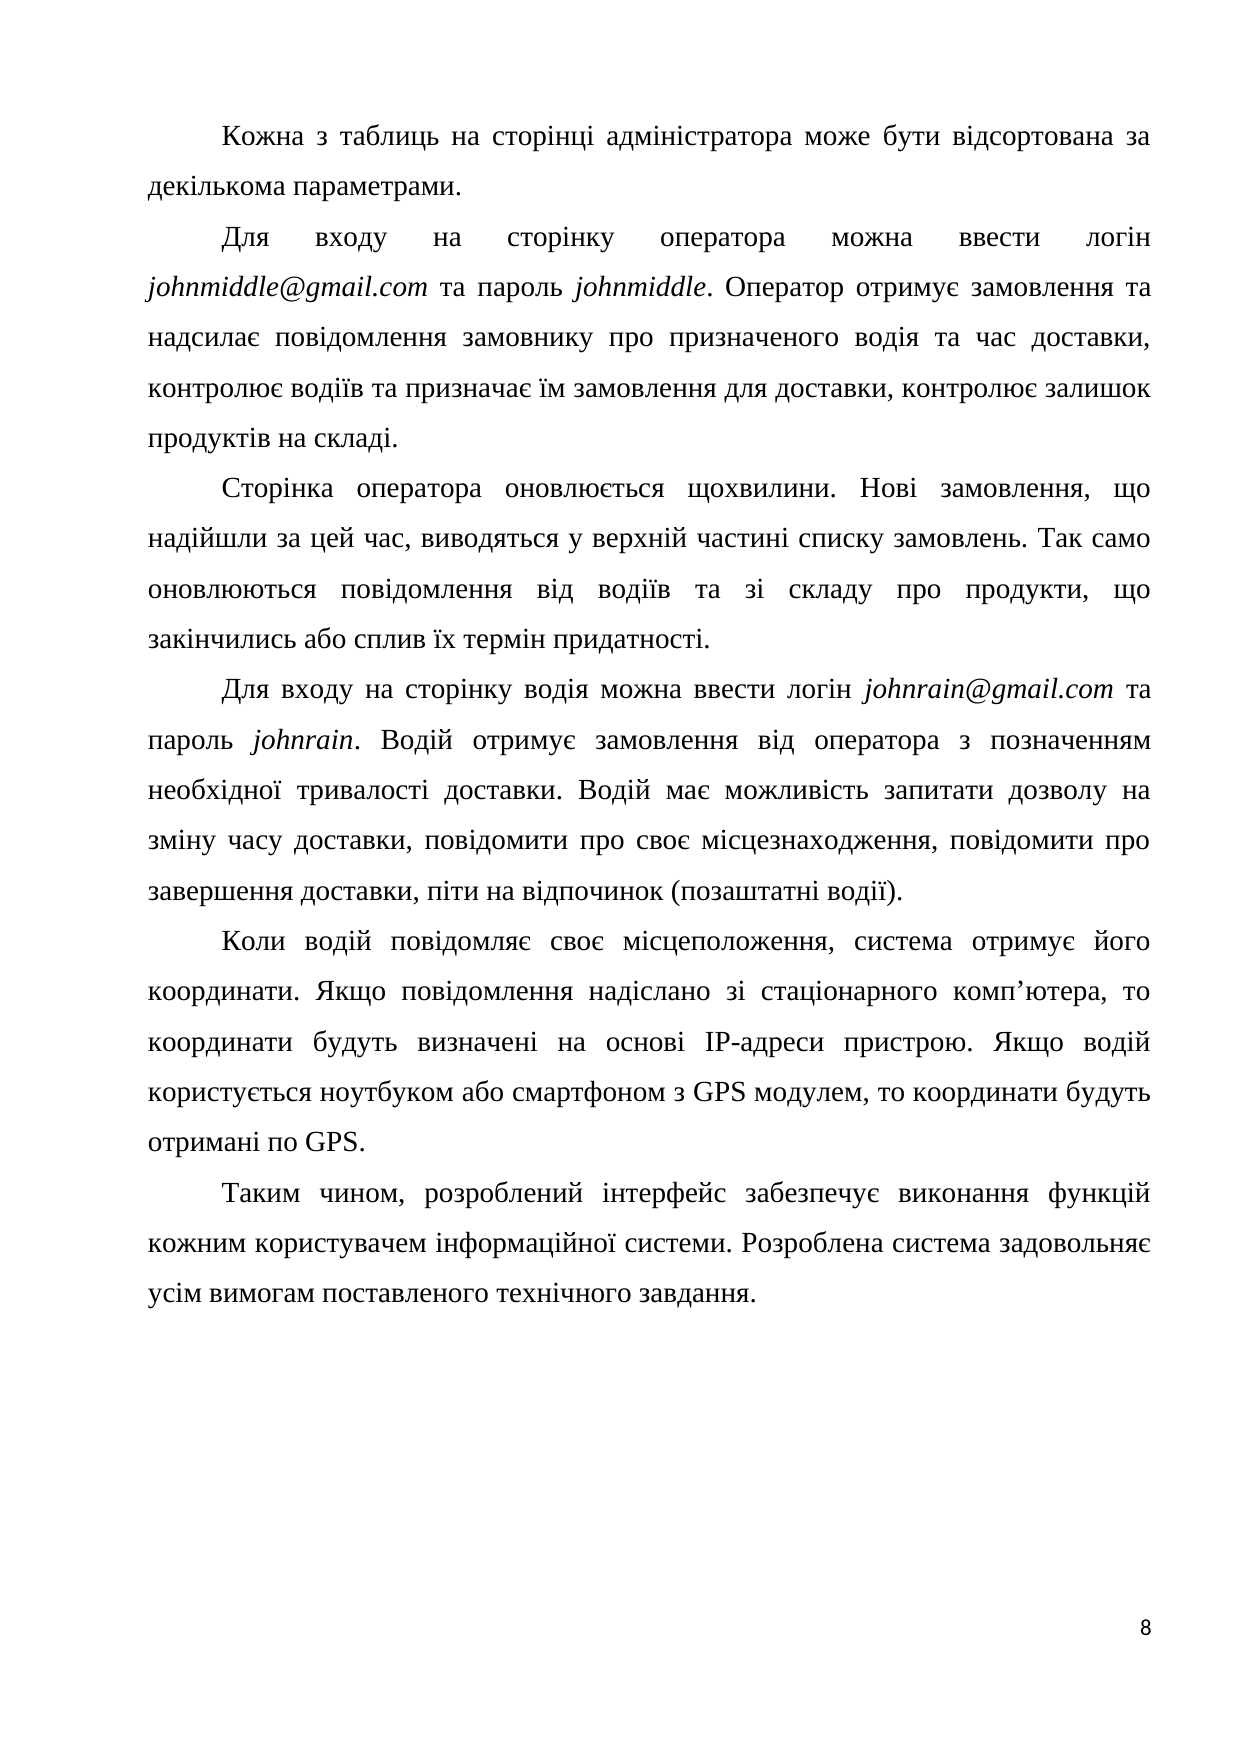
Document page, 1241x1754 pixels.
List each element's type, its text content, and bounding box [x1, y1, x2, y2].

text Кожна з таблиць на сторінці адміністратора може бути відсортована за декількома параметрами. [148, 118, 1152, 202]
text Таким чином, розроблений інтерфейс забезпечує виконання функцій кожним користувачем інформаційної системи. Розроблена система задовольняє усім вимогам поставленого технічного завдання. [148, 1175, 1152, 1309]
text Для входу на сторінку водія можна ввести логін johnrain@gmail.com та пароль johnrain. Водій отримує замовлення від оператора з позначенням необхідної тривалості доставки. Водій має можливість запитати дозволу на зміну часу доставки, повідомити про своє місцезнаходження, повідомити про завершення доставки, піти на відпочинок (позаштатні водії). [148, 672, 1152, 906]
text Сторінка оператора оновлюється щохвилини. Нові замовлення, що надійшли за цей час, виводяться у верхній частині списку замовлень. Так само оновлюються повідомлення від водіїв та зі складу про продукти, що закінчились або сплив їх термін придатності. [148, 470, 1152, 655]
text Для входу на сторінку оператора можна ввести логін johnmiddle@gmail.com та пароль johnmiddle. Оператор отримує замовлення та надсилає повідомлення замовнику про призначеного водія та час доставки, контролює водіїв та призначає їм замовлення для доставки, контролює залишок продуктів на складі. [148, 219, 1152, 453]
text Коли водій повідомляє своє місцеположення, система отримує його координати. Якщо повідомлення надіслано зі стаціонарного комп’ютера, то координати будуть визначені на основі ІР-адреси пристрою. Якщо водій користується ноутбуком або смартфоном з GPS модулем, то координати будуть отримані по GPS. [148, 923, 1152, 1158]
